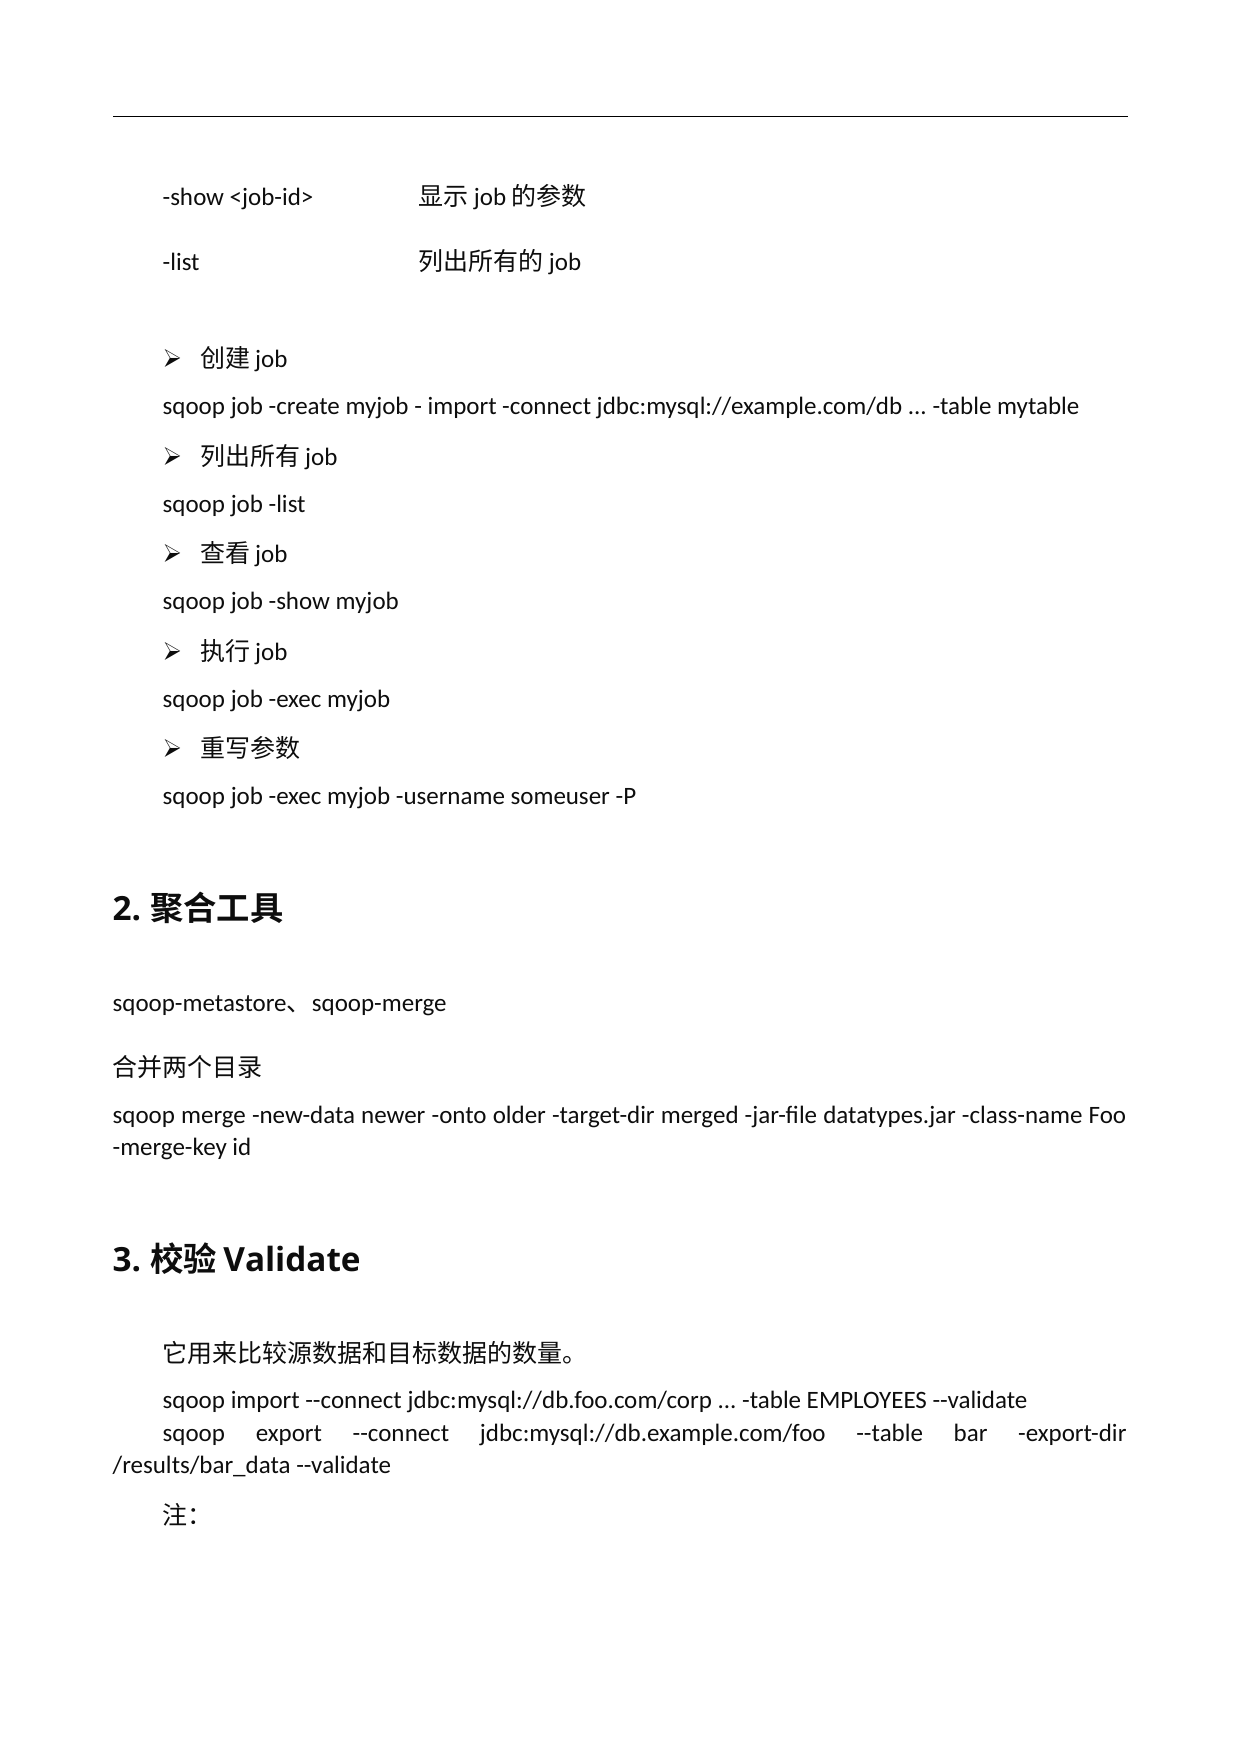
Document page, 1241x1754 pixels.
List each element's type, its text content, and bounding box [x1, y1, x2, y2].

subtitle 2. 聚合工具 [112, 874, 1128, 939]
text sqoop job -exec myjob -username someuser -P [112, 779, 1128, 812]
text sqoop-metastore、sqoop-merge 合并两个目录 [112, 968, 1128, 1098]
text sqoop job -show myjob [112, 584, 1128, 617]
text sqoop job -list [112, 487, 1128, 519]
text 它用来比较源数据和目标数据的数量。 [112, 1319, 1128, 1384]
text sqoop job -create myjob - import -connect jdbc:mysql://example.com/db ... -table mytable [112, 389, 1128, 422]
list 列出所有job [112, 422, 1128, 487]
list 重写参数 [112, 714, 1128, 779]
text sqoop merge -new-data newer -onto older -target-dir merged -jar-file datatypes.jar -class-name Foo -merge-key id [112, 1098, 1128, 1163]
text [112, 162, 1128, 292]
text sqoop job -exec myjob [112, 682, 1128, 714]
text sqoop export --connect jdbc:mysql://db.example.com/foo --table bar -export-dir /results/bar_data --validate [112, 1416, 1128, 1481]
list 创建job [112, 324, 1128, 389]
list 查看job [112, 519, 1128, 584]
text sqoop import --connect jdbc:mysql://db.foo.com/corp ... -table EMPLOYEES --validate [112, 1384, 1128, 1416]
list 执行job [112, 617, 1128, 682]
text 注： [112, 1481, 1128, 1546]
subtitle 3. 校验Validate [112, 1224, 1128, 1289]
